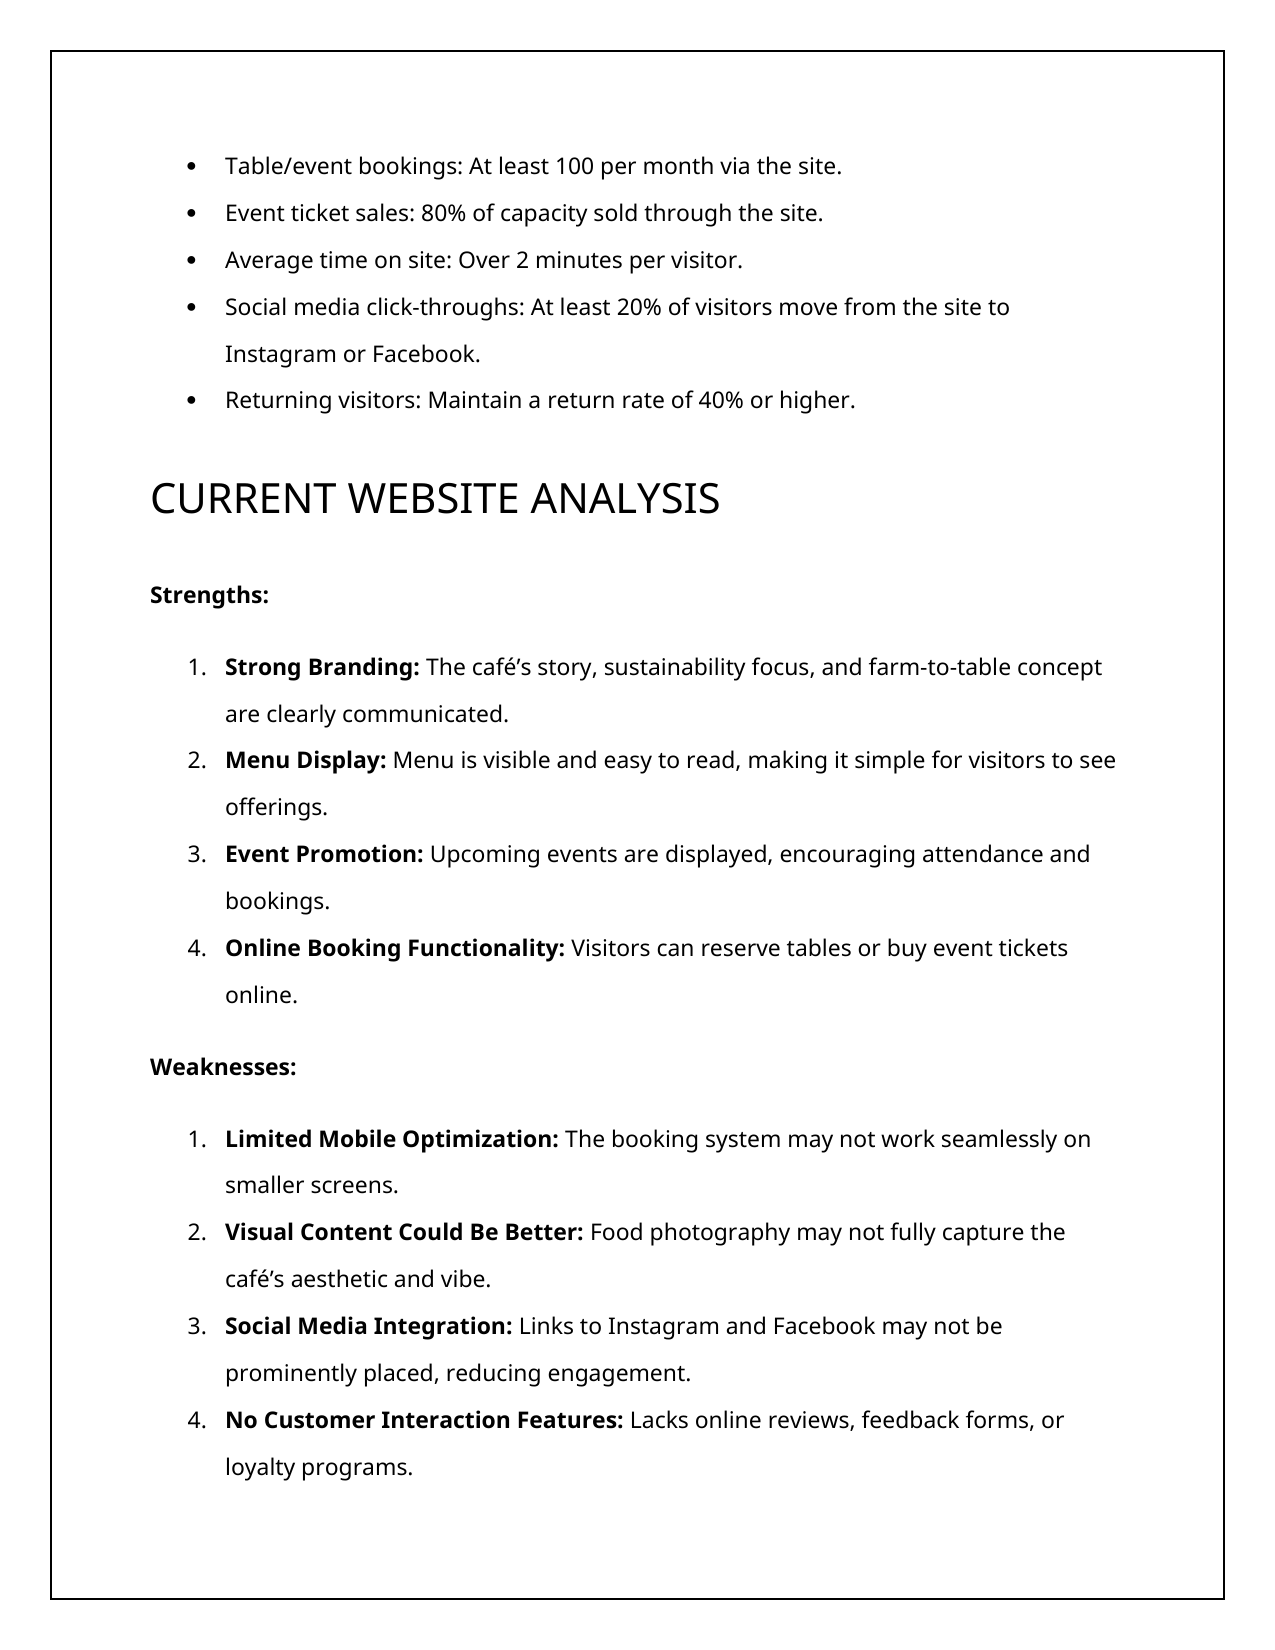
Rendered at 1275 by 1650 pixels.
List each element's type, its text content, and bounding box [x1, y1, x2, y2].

text Strengths: [150, 579, 1125, 610]
list Event ticket sales: 80% of capacity sold through the site. [187, 197, 1125, 228]
list Average time on site: Over 2 minutes per visitor. [187, 244, 1125, 275]
list Social media click-throughs: At least 20% of visitors move from the site to Instagram or Facebook. [187, 291, 1125, 369]
list Limited Mobile Optimization: The booking system may not work seamlessly on smaller screens. [187, 1123, 1125, 1201]
list Strong Branding: The café’s story, sustainability focus, and farm-to-table concept are clearly communicated. [187, 651, 1125, 729]
list Event Promotion: Upcoming events are displayed, encouraging attendance and bookings. [187, 838, 1125, 916]
list Online Booking Functionality: Visitors can reserve tables or buy event tickets online. [187, 932, 1125, 1010]
text Weaknesses: [150, 1051, 1125, 1082]
list Menu Display: Menu is visible and easy to read, making it simple for visitors to see offerings. [187, 744, 1125, 823]
list Visual Content Could Be Better: Food photography may not fully capture the café’s aesthetic and vibe. [187, 1216, 1125, 1294]
list No Customer Interaction Features: Lacks online reviews, feedback forms, or loyalty programs. [187, 1404, 1125, 1482]
list Table/event bookings: At least 100 per month via the site. [187, 150, 1125, 181]
list Returning visitors: Maintain a return rate of 40% or higher. [187, 384, 1125, 416]
list Social Media Integration: Links to Instagram and Facebook may not be prominently placed, reducing engagement. [187, 1310, 1125, 1388]
subtitle CURRENT WEBSITE ANALYSIS [150, 469, 1125, 526]
